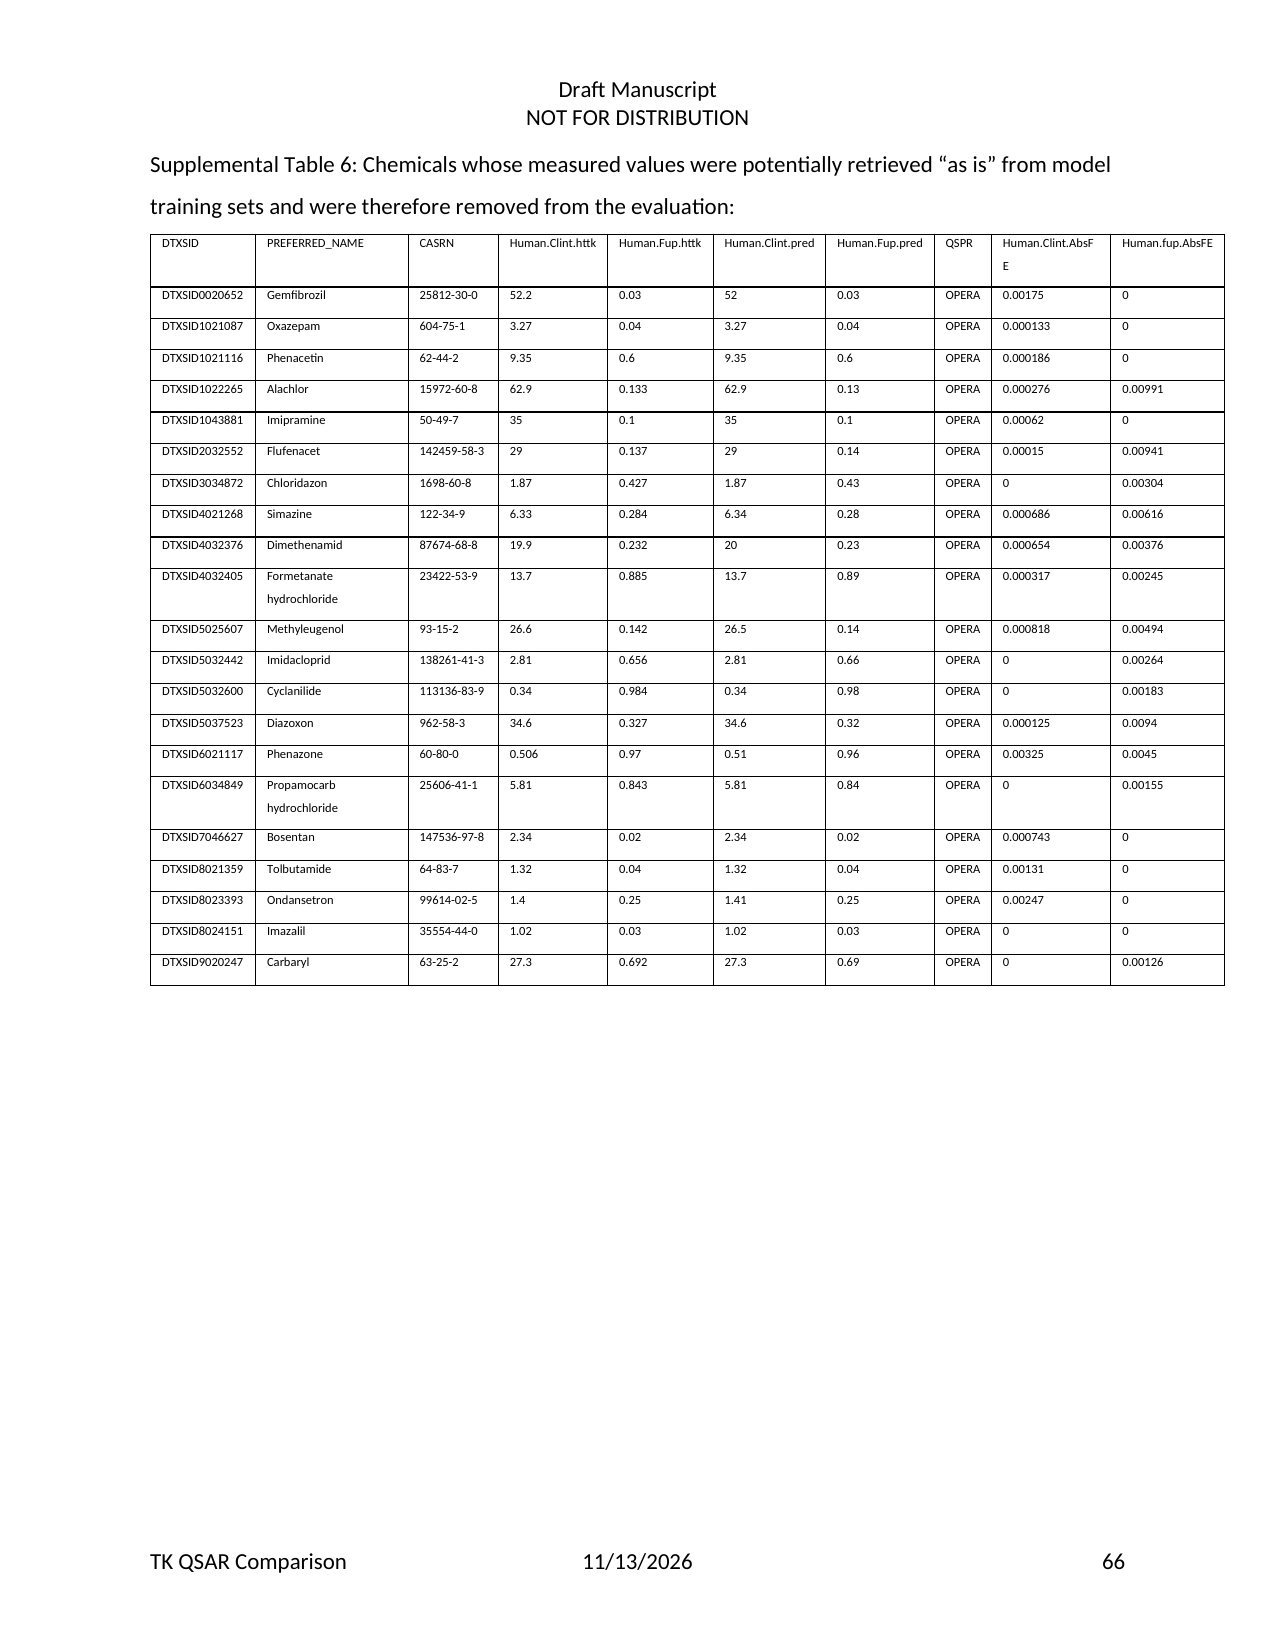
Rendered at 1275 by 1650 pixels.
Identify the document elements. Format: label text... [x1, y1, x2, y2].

table_cell 0.00264 [1111, 652, 1224, 682]
table_cell 87674-68-8 [409, 538, 498, 568]
table_cell OPERA [935, 444, 991, 474]
table_cell 0.000186 [992, 350, 1110, 380]
table_cell 0.00062 [992, 413, 1110, 443]
table_cell 0.327 [608, 715, 713, 745]
table_cell 0.00376 [1111, 538, 1224, 568]
table_cell DTXSID1021087 [151, 319, 255, 349]
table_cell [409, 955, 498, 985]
table_cell 25812-30-0 [409, 288, 498, 318]
table_cell DTXSID1021116 [151, 350, 255, 380]
table_cell 0.00015 [992, 444, 1110, 474]
table_cell 35 [714, 413, 825, 443]
table_cell 35 [499, 413, 607, 443]
table_cell 113136-83-9 [409, 684, 498, 714]
table_cell 62.9 [499, 381, 607, 411]
table_cell 0.1 [608, 413, 713, 443]
table_cell 138261-41-3 [409, 652, 498, 682]
table_cell DTXSID6021117 [151, 746, 255, 776]
table_cell DTXSID5032442 [151, 652, 255, 682]
table_cell 0.84 [826, 777, 934, 829]
table_cell 15972-60-8 [409, 381, 498, 411]
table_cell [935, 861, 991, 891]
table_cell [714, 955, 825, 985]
table_cell OPERA [935, 475, 991, 505]
table_cell 0.13 [826, 381, 934, 411]
table_cell 5.81 [714, 777, 825, 829]
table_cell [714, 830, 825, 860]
table_cell 0.506 [499, 746, 607, 776]
table_cell 0.00325 [992, 746, 1110, 776]
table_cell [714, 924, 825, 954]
table_cell 1.87 [714, 475, 825, 505]
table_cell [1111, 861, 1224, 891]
table_cell 0.34 [714, 684, 825, 714]
table_cell Diazoxon [256, 715, 408, 745]
table_cell 13.7 [714, 569, 825, 620]
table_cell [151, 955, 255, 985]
table_cell 25606-41-1 [409, 777, 498, 829]
table_cell 20 [714, 538, 825, 568]
table_cell OPERA [935, 506, 991, 536]
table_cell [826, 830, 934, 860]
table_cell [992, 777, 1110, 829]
table_header Human.Fup.httk [608, 235, 713, 286]
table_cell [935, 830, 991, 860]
table_cell 13.7 [499, 569, 607, 620]
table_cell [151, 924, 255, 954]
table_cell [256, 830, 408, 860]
table_cell 26.6 [499, 621, 607, 651]
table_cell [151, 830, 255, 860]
table_cell 0.984 [608, 684, 713, 714]
table_cell 9.35 [499, 350, 607, 380]
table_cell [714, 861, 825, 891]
table_cell 50-49-7 [409, 413, 498, 443]
table_cell 0.133 [608, 381, 713, 411]
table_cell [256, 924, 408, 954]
table_cell 0.98 [826, 684, 934, 714]
table_cell 0.00175 [992, 288, 1110, 318]
table_cell 0.32 [826, 715, 934, 745]
table_header CASRN [409, 235, 498, 286]
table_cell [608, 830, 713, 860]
table_cell Imidacloprid [256, 652, 408, 682]
table_cell OPERA [935, 652, 991, 682]
table_cell 604-75-1 [409, 319, 498, 349]
table_cell 0.000818 [992, 621, 1110, 651]
table_cell 0.43 [826, 475, 934, 505]
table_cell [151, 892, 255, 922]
table_cell 5.81 [499, 777, 607, 829]
table_cell 0.0045 [1111, 746, 1224, 776]
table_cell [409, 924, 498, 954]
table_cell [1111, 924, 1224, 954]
table_cell 62.9 [714, 381, 825, 411]
table_cell 0.000686 [992, 506, 1110, 536]
table_cell 0 [992, 684, 1110, 714]
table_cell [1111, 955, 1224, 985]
table_cell 0.96 [826, 746, 934, 776]
table_cell 6.33 [499, 506, 607, 536]
table_header Human.Clint.pred [714, 235, 825, 286]
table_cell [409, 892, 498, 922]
table_cell OPERA [935, 715, 991, 745]
table_cell DTXSID5037523 [151, 715, 255, 745]
table_cell 29 [714, 444, 825, 474]
table_cell 0.00494 [1111, 621, 1224, 651]
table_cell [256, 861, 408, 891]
table_cell 142459-58-3 [409, 444, 498, 474]
table_cell DTXSID6034849 [151, 777, 255, 829]
table_cell Oxazepam [256, 319, 408, 349]
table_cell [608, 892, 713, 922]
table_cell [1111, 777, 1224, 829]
table_cell 0.6 [826, 350, 934, 380]
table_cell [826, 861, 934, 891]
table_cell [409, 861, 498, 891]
table_cell 0 [992, 652, 1110, 682]
table_cell 9.35 [714, 350, 825, 380]
table_cell DTXSID4032405 [151, 569, 255, 620]
table_cell 0.23 [826, 538, 934, 568]
table_header Human.Clint.httk [499, 235, 607, 286]
table_cell 29 [499, 444, 607, 474]
table_cell 0.89 [826, 569, 934, 620]
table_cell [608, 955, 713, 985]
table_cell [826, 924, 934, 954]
table_cell 0 [992, 475, 1110, 505]
table_cell OPERA [935, 350, 991, 380]
table_cell 0.656 [608, 652, 713, 682]
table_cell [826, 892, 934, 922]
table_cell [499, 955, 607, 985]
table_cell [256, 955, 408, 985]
table_cell 0.51 [714, 746, 825, 776]
table_cell Dimethenamid [256, 538, 408, 568]
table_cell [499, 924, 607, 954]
table_cell 0.28 [826, 506, 934, 536]
table_header QSPR [935, 235, 991, 286]
table_cell 0.885 [608, 569, 713, 620]
table_cell OPERA [935, 381, 991, 411]
table_cell 0.00245 [1111, 569, 1224, 620]
table_cell 0.000654 [992, 538, 1110, 568]
table_header DTXSID [151, 235, 255, 286]
table_cell 0.00616 [1111, 506, 1224, 536]
table_cell DTXSID1043881 [151, 413, 255, 443]
table_cell 0.0094 [1111, 715, 1224, 745]
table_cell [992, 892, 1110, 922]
table_cell Chloridazon [256, 475, 408, 505]
table_cell 0.14 [826, 621, 934, 651]
table_cell 0.00941 [1111, 444, 1224, 474]
table_cell 62-44-2 [409, 350, 498, 380]
table_cell OPERA [935, 538, 991, 568]
table_cell 962-58-3 [409, 715, 498, 745]
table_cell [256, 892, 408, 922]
table_header Human.fup.AbsFE [1111, 235, 1224, 286]
table_cell 0 [1111, 319, 1224, 349]
table_cell DTXSID5032600 [151, 684, 255, 714]
table_cell Alachlor [256, 381, 408, 411]
table_cell 60-80-0 [409, 746, 498, 776]
table_cell 0.34 [499, 684, 607, 714]
table_cell 0.000276 [992, 381, 1110, 411]
table_cell 0 [1111, 288, 1224, 318]
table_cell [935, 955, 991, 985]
table_cell Phenacetin [256, 350, 408, 380]
table_cell OPERA [935, 621, 991, 651]
table_cell OPERA [935, 319, 991, 349]
table_cell DTXSID3034872 [151, 475, 255, 505]
table_cell Phenazone [256, 746, 408, 776]
table_header PREFERRED_NAME [256, 235, 408, 286]
table_cell OPERA [935, 288, 991, 318]
text Supplemental Table 6: Chemicals whose measured values were potentially retrieved “as is” from model training sets and were therefore removed from the evaluation: [150, 150, 1125, 220]
table_cell DTXSID0020652 [151, 288, 255, 318]
table_cell Flufenacet [256, 444, 408, 474]
table_cell 0.66 [826, 652, 934, 682]
table_cell 0.232 [608, 538, 713, 568]
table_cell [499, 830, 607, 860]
table_cell DTXSID4021268 [151, 506, 255, 536]
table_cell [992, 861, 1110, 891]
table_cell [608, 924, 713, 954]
table_cell 0 [1111, 413, 1224, 443]
table_cell 0.000133 [992, 319, 1110, 349]
table_cell 0.00183 [1111, 684, 1224, 714]
table_cell 1698-60-8 [409, 475, 498, 505]
table_cell 0.03 [608, 288, 713, 318]
table_cell 0.284 [608, 506, 713, 536]
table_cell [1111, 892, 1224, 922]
table_cell OPERA [935, 569, 991, 620]
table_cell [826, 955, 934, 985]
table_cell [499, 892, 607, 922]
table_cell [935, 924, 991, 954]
table_cell 122-34-9 [409, 506, 498, 536]
table_cell 2.81 [499, 652, 607, 682]
table_cell DTXSID4032376 [151, 538, 255, 568]
table_cell 0.6 [608, 350, 713, 380]
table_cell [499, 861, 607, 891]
table_cell OPERA [935, 413, 991, 443]
table_cell OPERA [935, 777, 991, 829]
table_cell 0.00304 [1111, 475, 1224, 505]
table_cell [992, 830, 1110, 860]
table_cell 6.34 [714, 506, 825, 536]
table_cell 0 [1111, 350, 1224, 380]
table_cell 52 [714, 288, 825, 318]
table_cell 0.04 [826, 319, 934, 349]
table_cell 0.427 [608, 475, 713, 505]
table_cell DTXSID5025607 [151, 621, 255, 651]
table_cell 0.142 [608, 621, 713, 651]
table_cell 23422-53-9 [409, 569, 498, 620]
table_cell 0.843 [608, 777, 713, 829]
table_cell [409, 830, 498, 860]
table_cell 0.00991 [1111, 381, 1224, 411]
table_cell Propamocarb hydrochloride [256, 777, 408, 829]
table_cell 0.000125 [992, 715, 1110, 745]
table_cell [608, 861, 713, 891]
table_cell 0.14 [826, 444, 934, 474]
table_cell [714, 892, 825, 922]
table_cell OPERA [935, 746, 991, 776]
table_cell 0.000317 [992, 569, 1110, 620]
table_cell 52.2 [499, 288, 607, 318]
table_cell 19.9 [499, 538, 607, 568]
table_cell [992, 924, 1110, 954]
table_cell Methyleugenol [256, 621, 408, 651]
table_cell DTXSID2032552 [151, 444, 255, 474]
table_cell DTXSID1022265 [151, 381, 255, 411]
table_cell 2.81 [714, 652, 825, 682]
table_cell Formetanate hydrochloride [256, 569, 408, 620]
table_cell 0.1 [826, 413, 934, 443]
table_cell 34.6 [499, 715, 607, 745]
table_cell 34.6 [714, 715, 825, 745]
table_cell 0.97 [608, 746, 713, 776]
table_cell 0.03 [826, 288, 934, 318]
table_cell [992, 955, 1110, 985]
table_header Human.Fup.pred [826, 235, 934, 286]
table_cell 3.27 [714, 319, 825, 349]
table_cell 0.137 [608, 444, 713, 474]
table_cell 0.04 [608, 319, 713, 349]
table_header Human.Clint.AbsFE [992, 235, 1110, 286]
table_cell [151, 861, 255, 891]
table_cell Gemfibrozil [256, 288, 408, 318]
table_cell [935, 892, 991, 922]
table_cell Cyclanilide [256, 684, 408, 714]
table_cell Simazine [256, 506, 408, 536]
table_cell 26.5 [714, 621, 825, 651]
table_cell OPERA [935, 684, 991, 714]
table_cell 93-15-2 [409, 621, 498, 651]
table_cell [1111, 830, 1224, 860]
table_cell 1.87 [499, 475, 607, 505]
table_cell 3.27 [499, 319, 607, 349]
table_cell Imipramine [256, 413, 408, 443]
